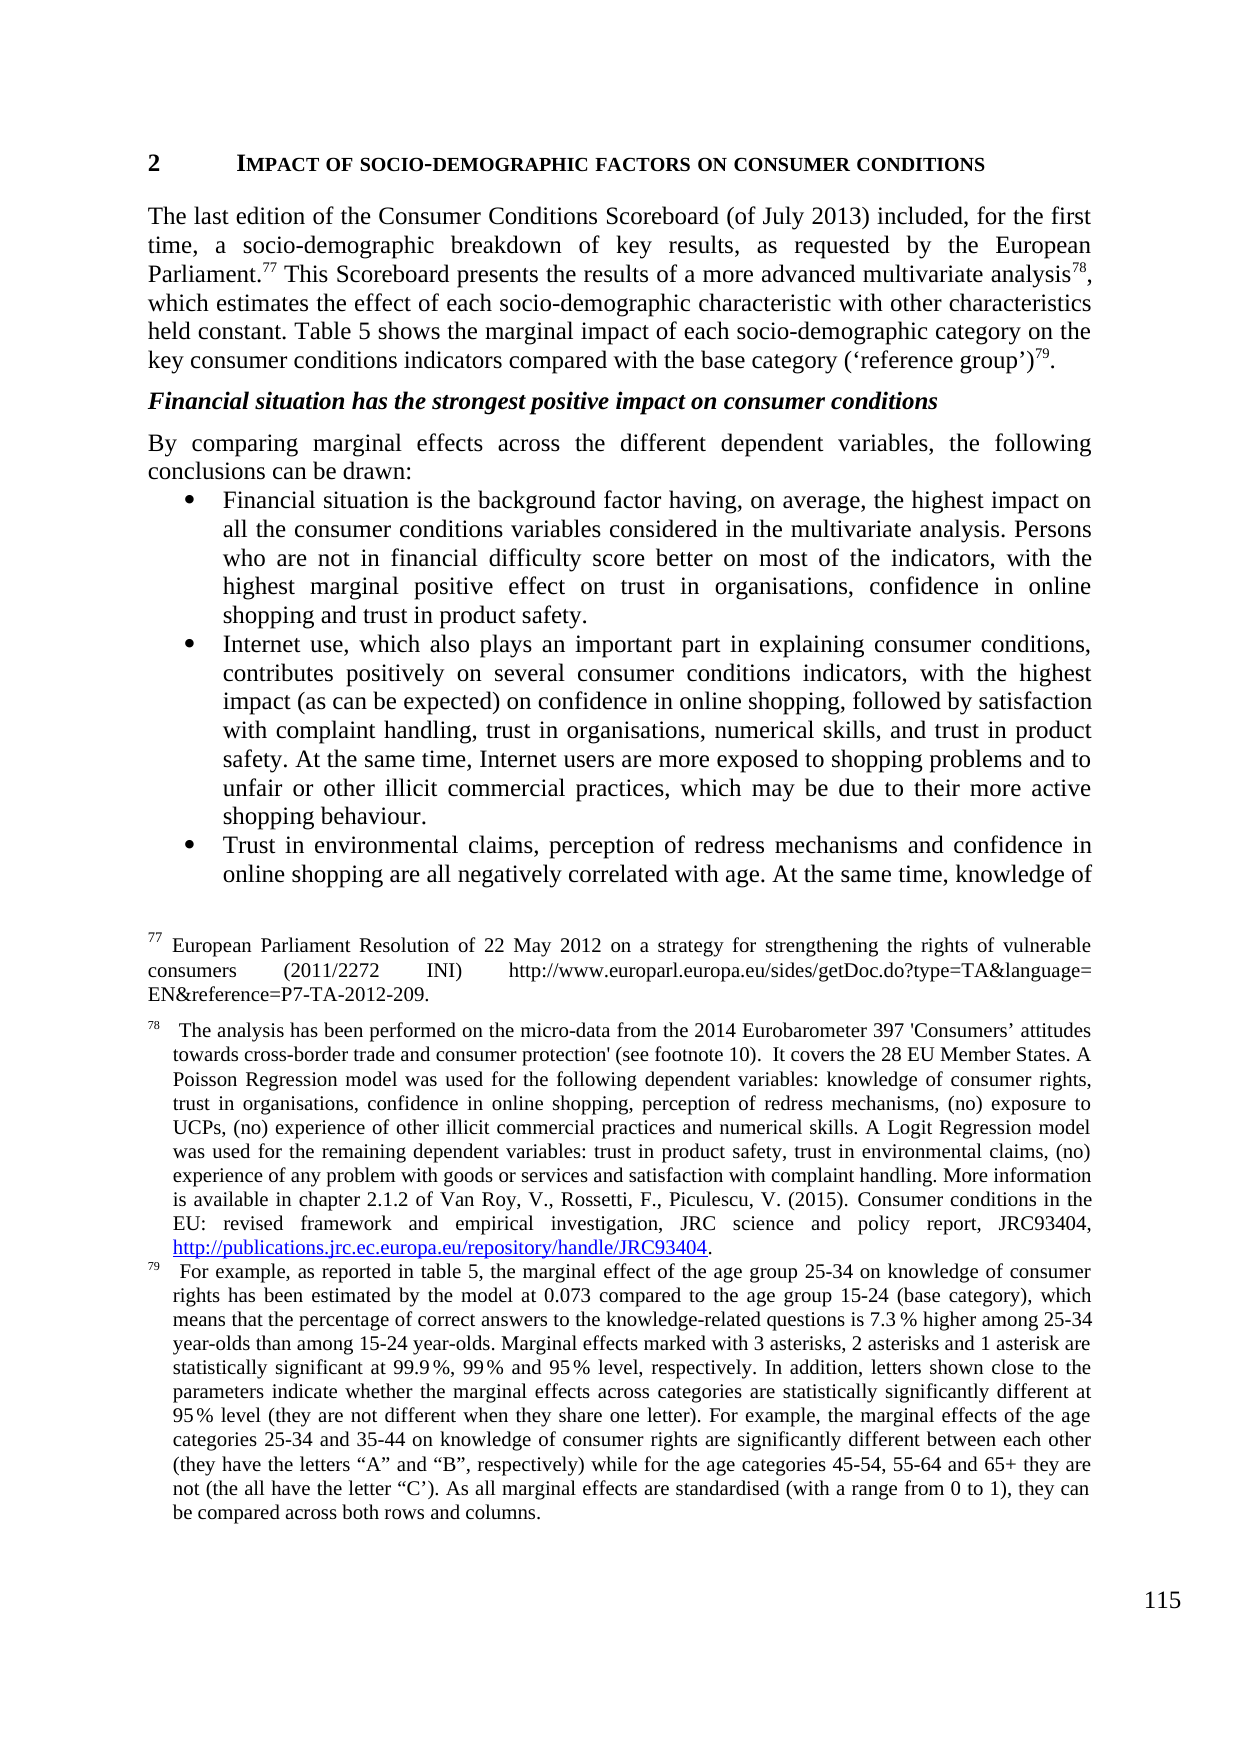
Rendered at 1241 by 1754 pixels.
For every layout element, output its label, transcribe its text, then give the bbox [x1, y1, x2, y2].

list Financial situation is the background factor having, on average, the highest impact on all the consumer conditions variables considered in the multivariate analysis. Persons who are not in financial difficulty score better on most of the indicators, with the highest marginal positive effect on trust in organisations, confidence in online shopping and trust in product safety. [185, 485, 1093, 629]
list Trust in environmental claims, perception of redress mechanisms and confidence in online shopping are all negatively correlated with age. At the same time, knowledge of consumer rights increases with age, except for the oldest age group (64+). For the remaining variables, the impact of age is very limited or statistically not significant. [185, 830, 1093, 888]
list Internet use, which also plays an important part in explaining consumer conditions, contributes positively on several consumer conditions indicators, with the highest impact (as can be expected) on confidence in online shopping, followed by satisfaction with complaint handling, trust in organisations, numerical skills, and trust in product safety. At the same time, Internet users are more exposed to shopping problems and to unfair or other illicit commercial practices, which may be due to their more active shopping behaviour. [185, 629, 1093, 830]
text Financial situation has the strongest positive impact on consumer conditions [148, 386, 1093, 415]
text By comparing marginal effects across the different dependent variables, the following conclusions can be drawn: [148, 428, 1093, 485]
text The last edition of the Consumer Conditions Scoreboard (of July 2013) included, for the first time, a socio-demographic breakdown of key results, as requested by the European Parliament. This Scoreboard presents the results of a more advanced multivariate analysis, which estimates the effect of each socio-demographic characteristic with other characteristics held constant. Table 5 shows the marginal impact of each socio-demographic category on the key consumer conditions indicators compared with the base category (‘reference group’). [148, 201, 1093, 374]
subtitle 2 Impact of socio-demographic factors on consumer conditions [148, 148, 1093, 176]
